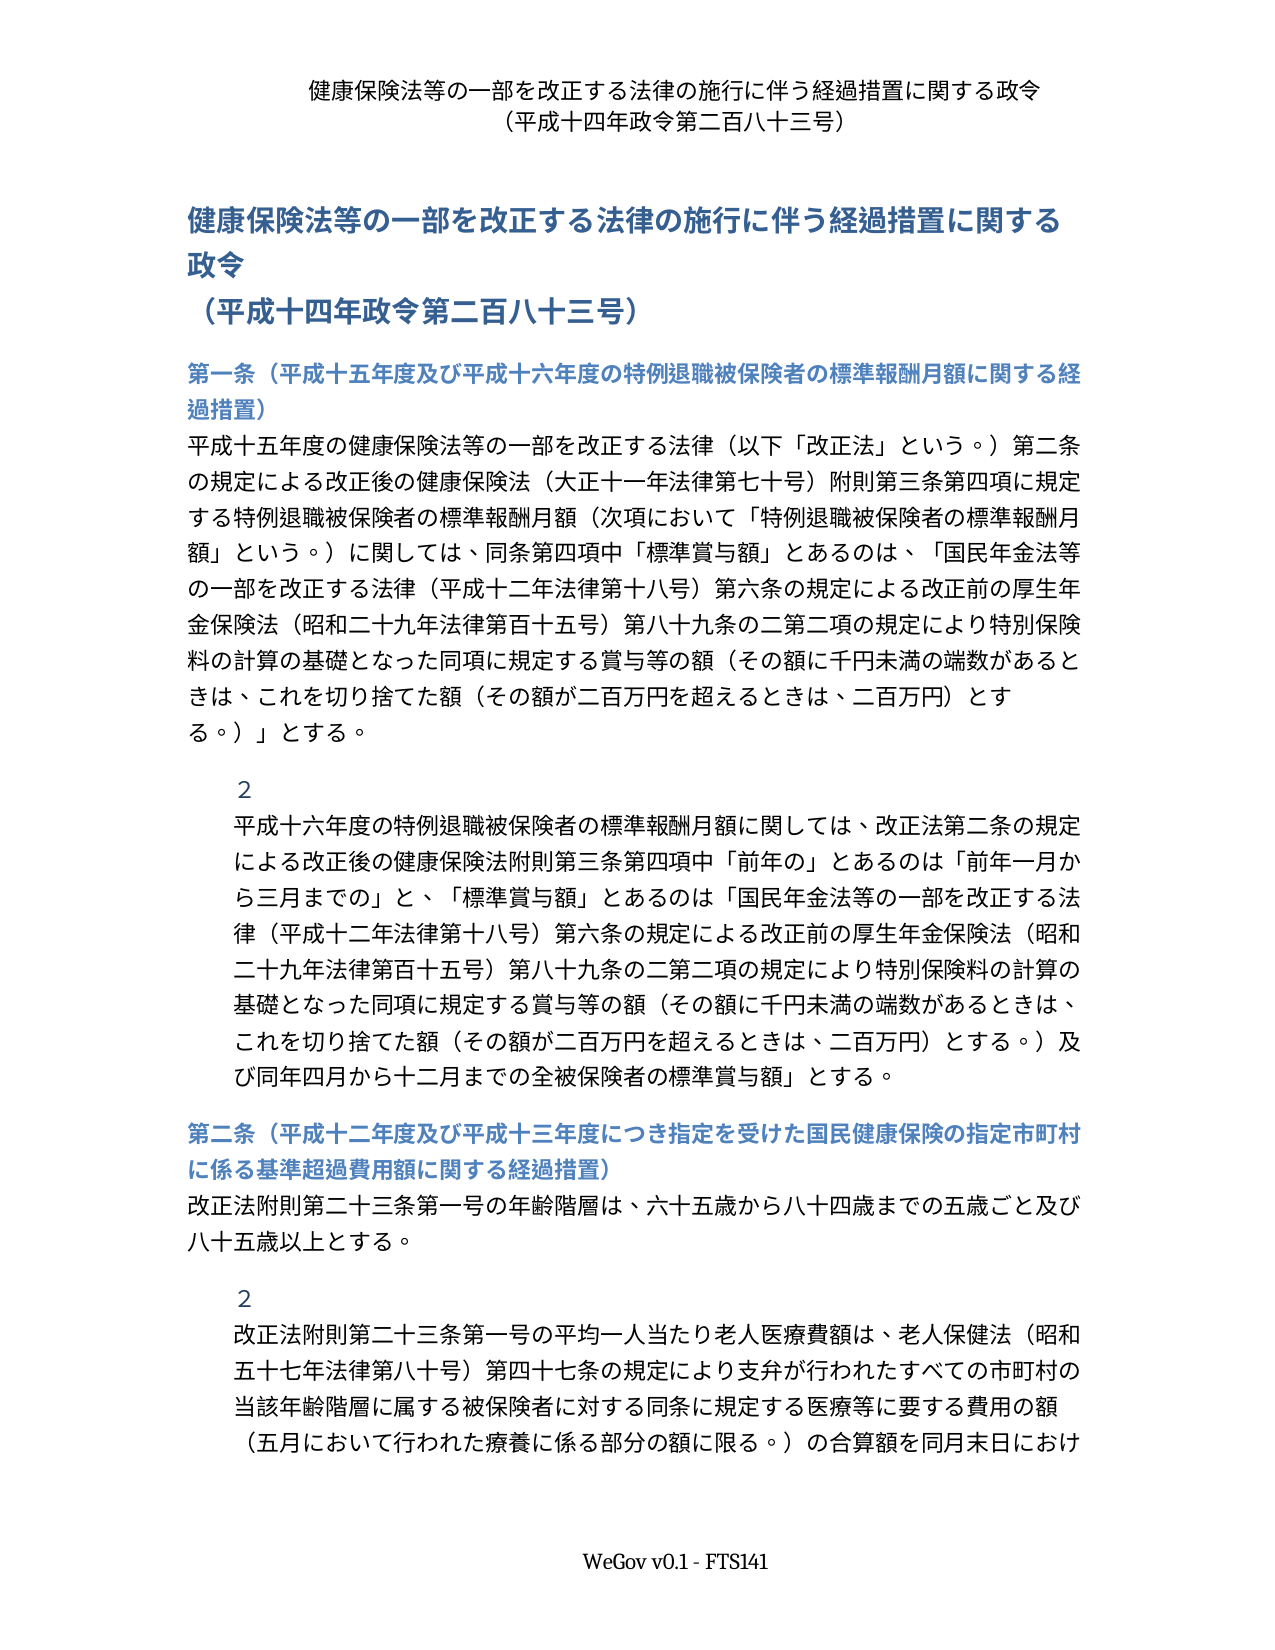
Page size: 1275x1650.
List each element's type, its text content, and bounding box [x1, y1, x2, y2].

text 平成十六年度の特例退職被保険者の標準報酬月額に関しては、改正法第二条の規定による改正後の健康保険法附則第三条第四項中「前年の」とあるのは「前年一月から三月までの」と、「標準賞与額」とあるのは「国民年金法等の一部を改正する法律（平成十二年法律第十八号）第六条の規定による改正前の厚生年金保険法（昭和二十九年法律第百十五号）第八十九条の二第二項の規定により特別保険料の計算の基礎となった同項に規定する賞与等の額（その額に千円未満の端数があるときは、これを切り捨てた額（その額が二百万円を超えるときは、二百万円）とする。）及び同年四月から十二月までの全被保険者の標準賞与額」とする。 [233, 810, 1087, 1093]
subtitle 第一条（平成十五年度及び平成十六年度の特例退職被保険者の標準報酬月額に関する経過措置） [187, 358, 1087, 425]
subtitle 健康保険法等の一部を改正する法律の施行に伴う経過措置に関する政令 （平成十四年政令第二百八十三号） [187, 200, 1087, 331]
text 改正法附則第二十三条第一号の年齢階層は、六十五歳から八十四歳までの五歳ごと及び八十五歳以上とする。 [187, 1190, 1087, 1257]
subtitle 第二条（平成十二年度及び平成十三年度につき指定を受けた国民健康保険の指定市町村に係る基準超過費用額に関する経過措置） [187, 1118, 1087, 1185]
subtitle ２ [233, 774, 1087, 805]
subtitle ２ [233, 1283, 1087, 1314]
text 平成十五年度の健康保険法等の一部を改正する法律（以下「改正法」という。）第二条の規定による改正後の健康保険法（大正十一年法律第七十号）附則第三条第四項に規定する特例退職被保険者の標準報酬月額（次項において「特例退職被保険者の標準報酬月額」という。）に関しては、同条第四項中「標準賞与額」とあるのは、「国民年金法等の一部を改正する法律（平成十二年法律第十八号）第六条の規定による改正前の厚生年金保険法（昭和二十九年法律第百十五号）第八十九条の二第二項の規定により特別保険料の計算の基礎となった同項に規定する賞与等の額（その額に千円未満の端数があるときは、これを切り捨てた額（その額が二百万円を超えるときは、二百万円）とする。）」とする。 [187, 429, 1087, 748]
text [233, 1319, 1087, 1458]
